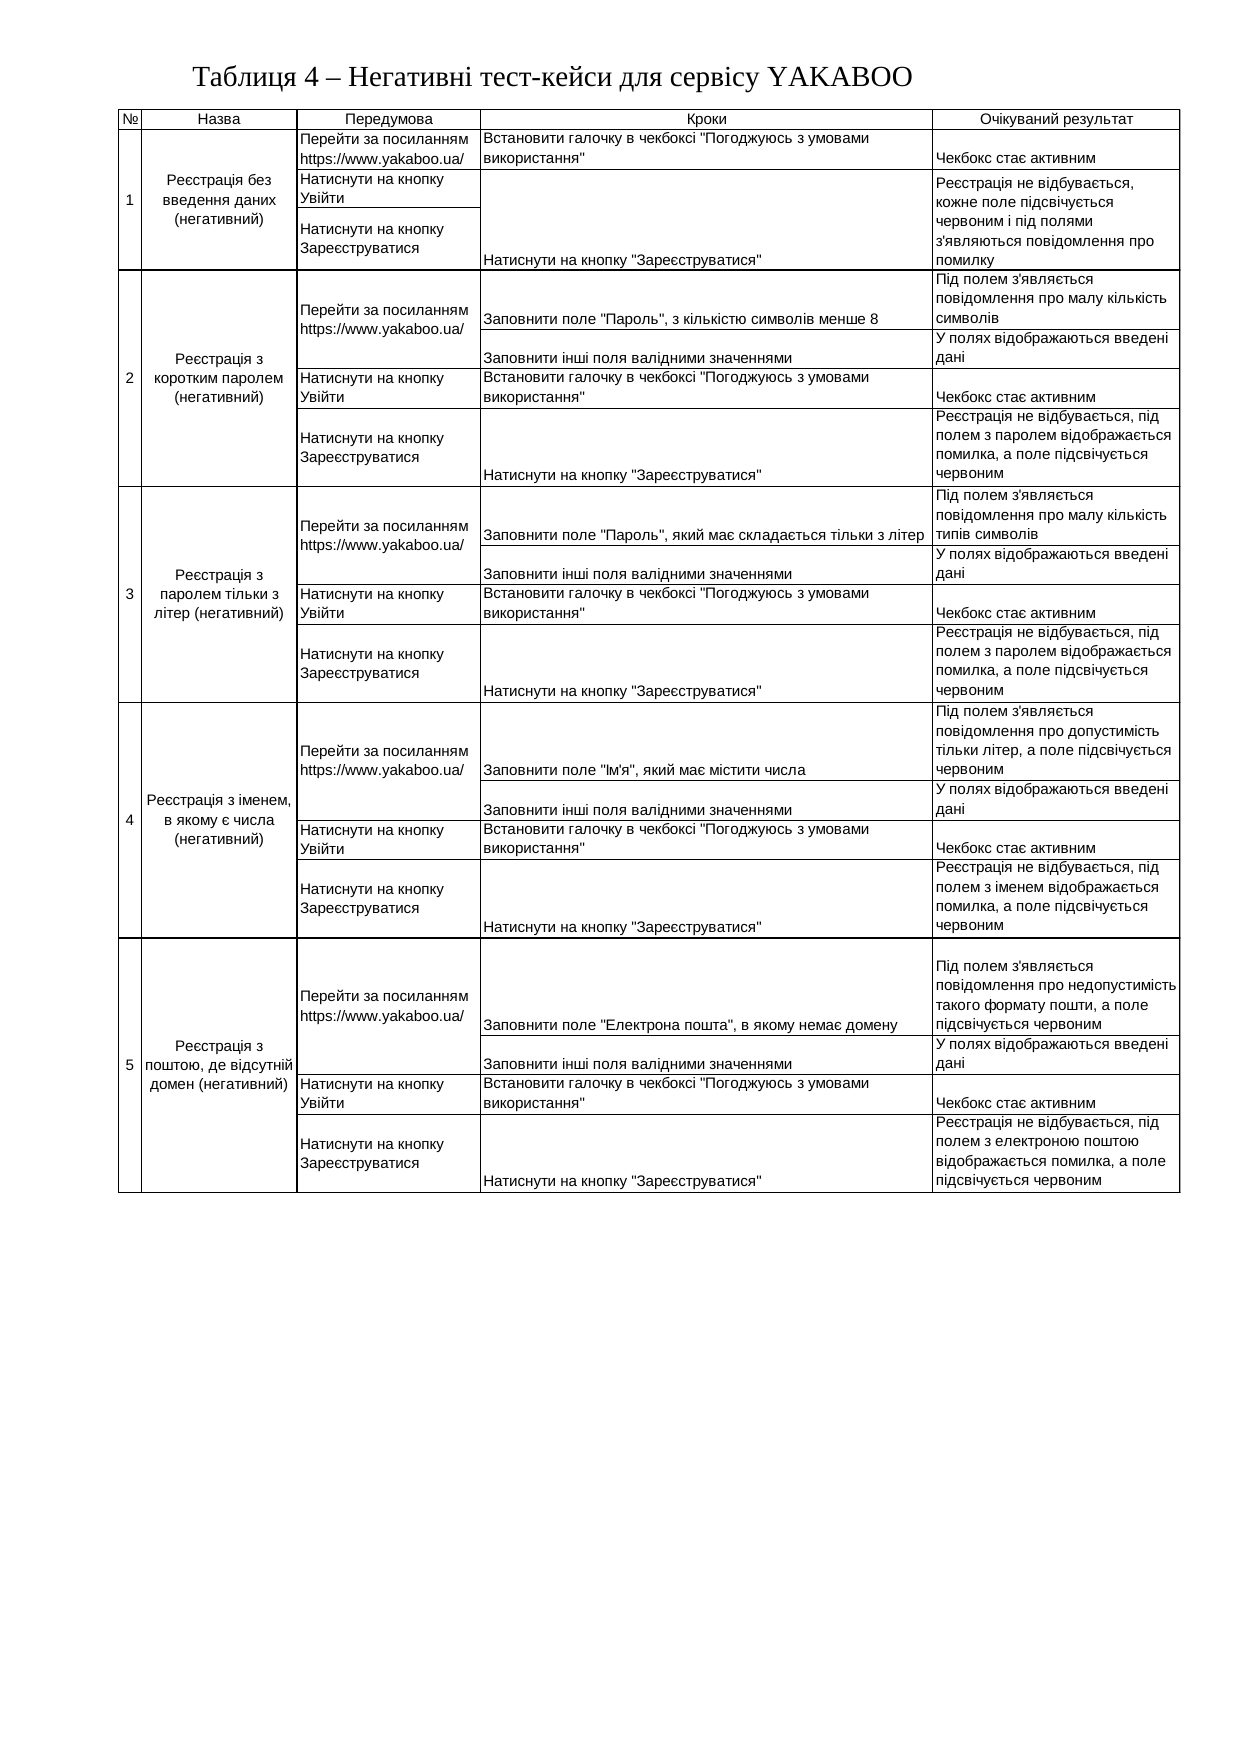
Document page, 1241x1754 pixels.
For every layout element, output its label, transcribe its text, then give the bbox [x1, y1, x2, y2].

text Таблиця 4 – Негативні тест-кейси для сервісу YAKABOO [118, 59, 1181, 93]
